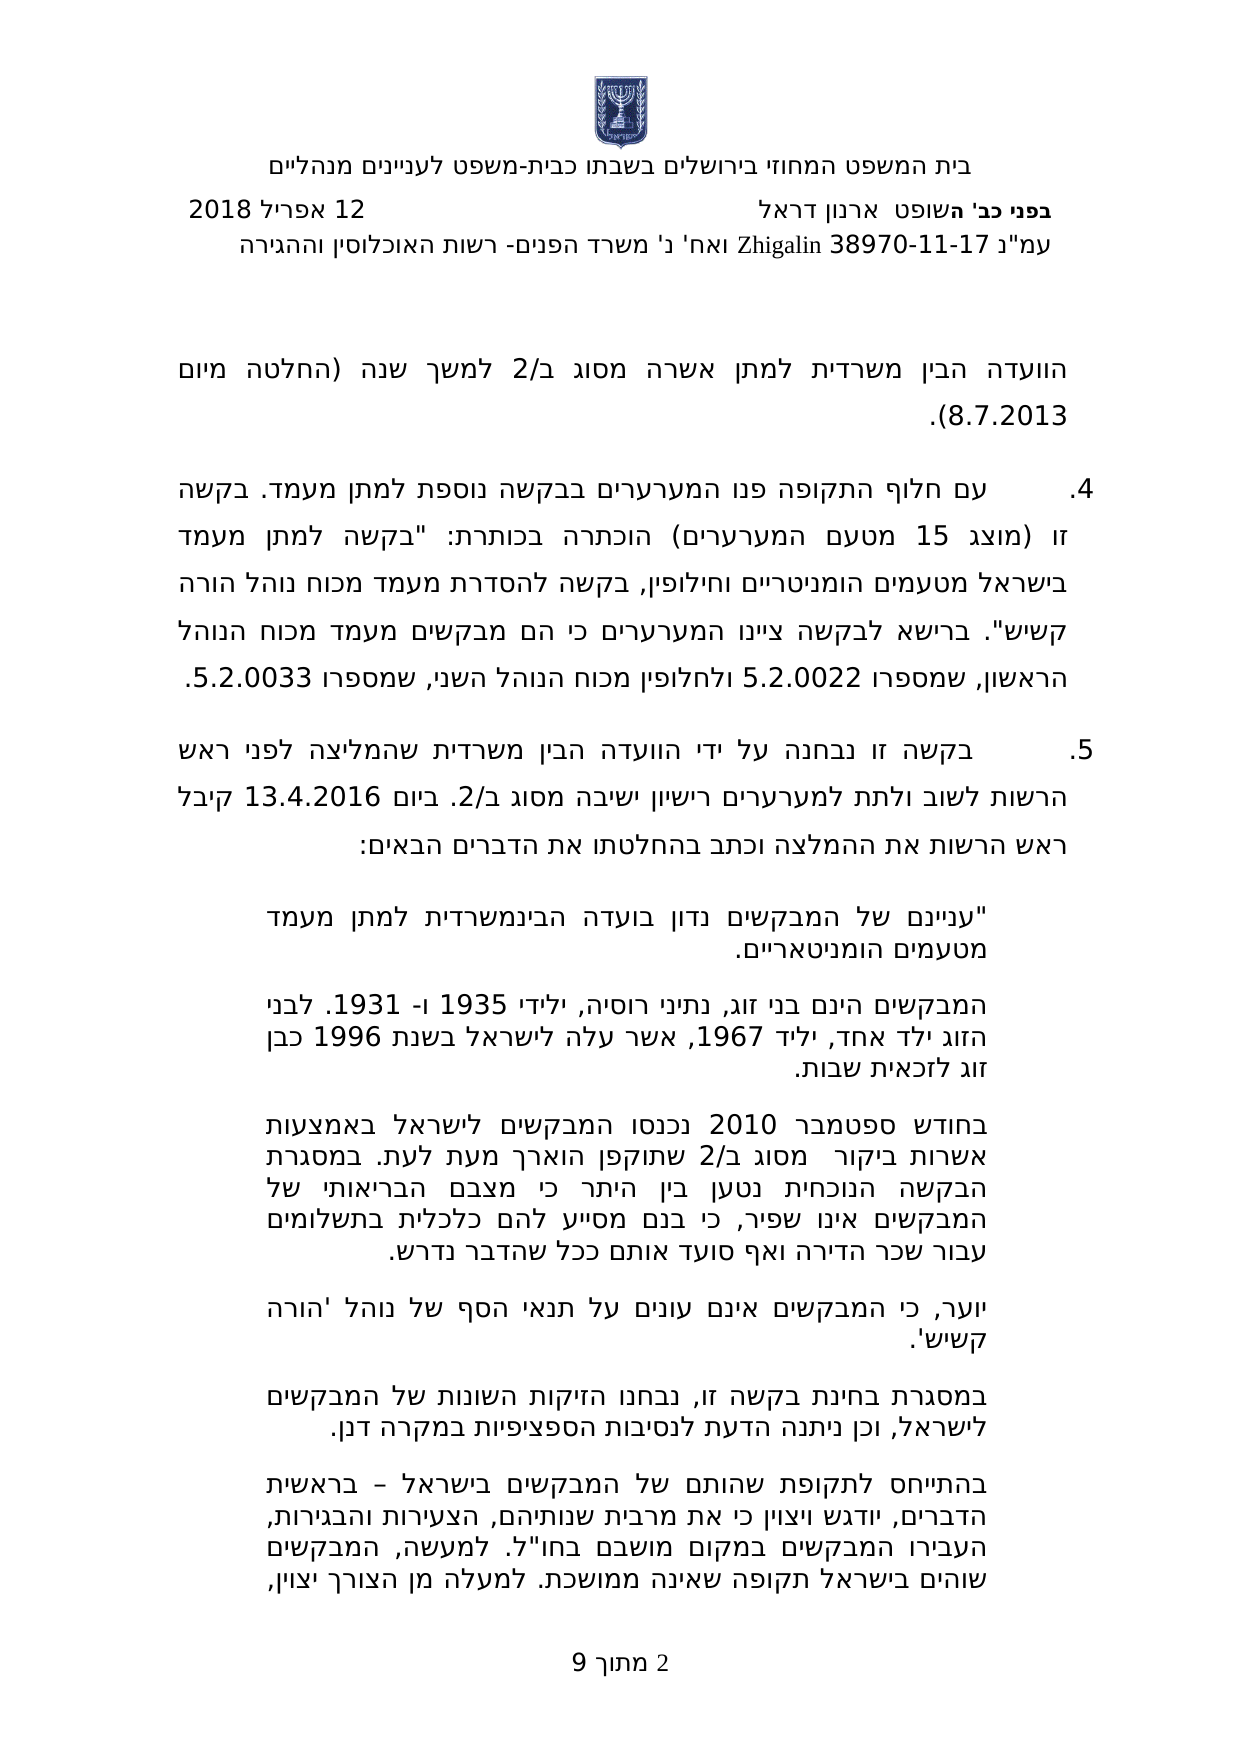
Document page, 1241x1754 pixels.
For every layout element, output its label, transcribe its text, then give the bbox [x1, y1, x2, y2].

list עם חלוף התקופה פנו המערערים בבקשה נוספת למתן מעמד. בקשה זו (מוצג 15 מטעם המערערים) הוכתרה בכותרת: "בקשה למתן מעמד בישראל מטעמים הומניטריים וחילופין, בקשה להסדרת מעמד מכוח נוהל הורה קשיש". ברישא לבקשה ציינו המערערים כי הם מבקשים מעמד מכוח הנוהל הראשון, שמספרו 5.2.0022 ולחלופין מכוח הנוהל השני, שמספרו 5.2.0033. [177, 473, 1068, 694]
text "עניינם של המבקשים נדון בועדה הבינמשרדית למתן מעמד מטעמים הומניטאריים. [266, 901, 988, 964]
text במסגרת בחינת בקשה זו, נבחנו הזיקות השונות של המבקשים לישראל, וכן ניתנה הדעת לנסיבות הספציפיות במקרה דנן. [266, 1380, 988, 1443]
text בחודש ספטמבר 2010 נכנסו המבקשים לישראל באמצעות אשרות ביקור מסוג ב/2 שתוקפן הוארך מעת לעת. במסגרת הבקשה הנוכחית נטען בין היתר כי מצבם הבריאותי של המבקשים אינו שפיר, כי בנם מסייע להם כלכלית בתשלומים עבור שכר הדירה ואף סועד אותם ככל שהדבר נדרש. [266, 1109, 988, 1267]
text יוער, כי המבקשים אינם עונים על תנאי הסף של נוהל 'הורה קשיש'. [266, 1292, 988, 1355]
list בקשה זו נבחנה על ידי הוועדה הבין משרדית שהמליצה לפני ראש הרשות לשוב ולתת למערערים רישיון ישיבה מסוג ב/2. ביום 13.4.2016 קיבל ראש הרשות את ההמלצה וכתב בהחלטתו את הדברים הבאים: [177, 734, 1068, 861]
text המבקשים הינם בני זוג, נתיני רוסיה, ילידי 1935 ו- 1931. לבני הזוג ילד אחד, יליד 1967, אשר עלה לישראל בשנת 1996 כבן זוג לזכאית שבות. [266, 989, 988, 1084]
picture [589, 75, 651, 152]
